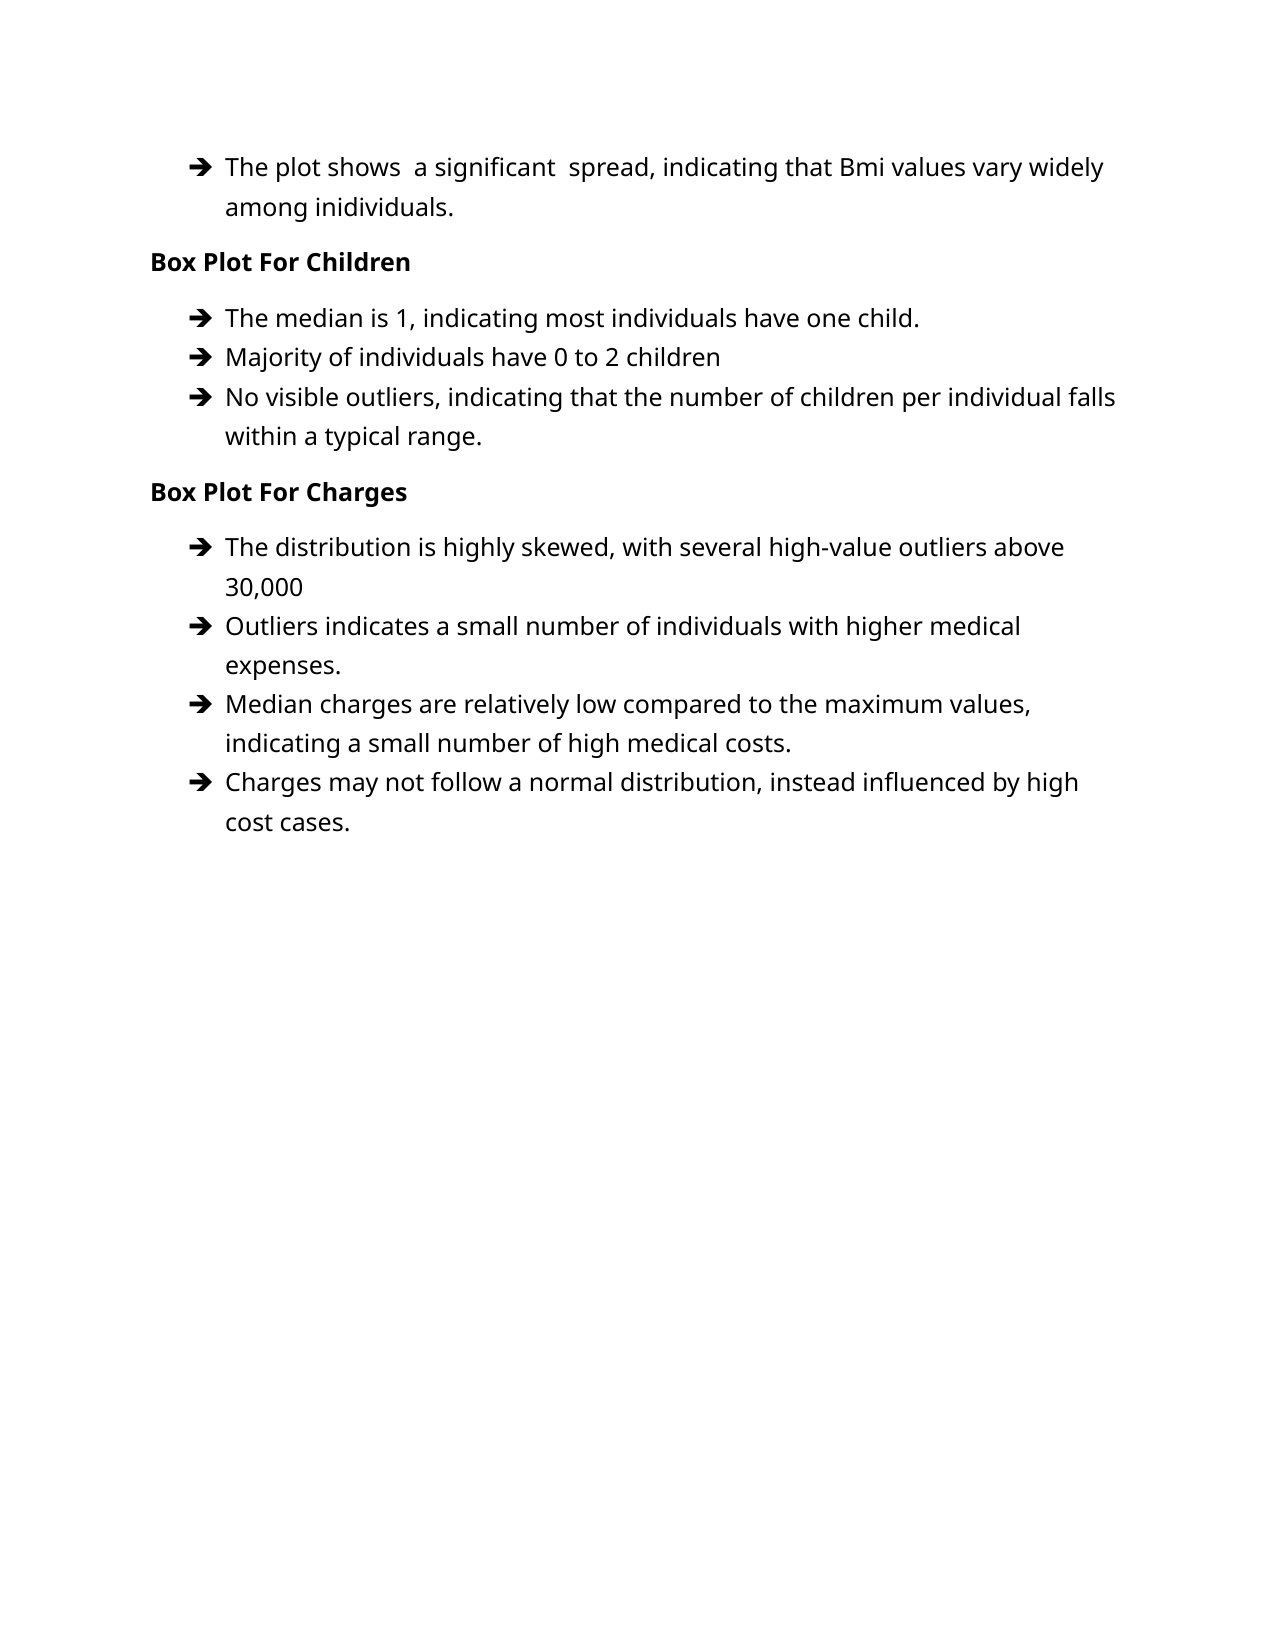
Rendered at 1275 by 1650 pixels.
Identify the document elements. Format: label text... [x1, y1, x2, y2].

list Majority of individuals have 0 to 2 children [187, 340, 1125, 374]
list Outliers indicates a small number of individuals with higher medical expenses. [187, 608, 1125, 682]
text Box Plot For Children [150, 245, 1125, 279]
text Box Plot For Charges [150, 474, 1125, 508]
list Median charges are relatively low compared to the maximum values, indicating a small number of high medical costs. [187, 687, 1125, 760]
list The distribution is highly skewed, with several high-value outliers above 30,000 [187, 530, 1125, 603]
list No visible outliers, indicating that the number of children per individual falls within a typical range. [187, 379, 1125, 452]
list Charges may not follow a normal distribution, instead influenced by high cost cases. [187, 765, 1125, 838]
list The median is 1, indicating most individuals have one child. [187, 301, 1125, 335]
list The plot shows a significant spread, indicating that Bmi values vary widely among inidividuals. [187, 150, 1125, 223]
